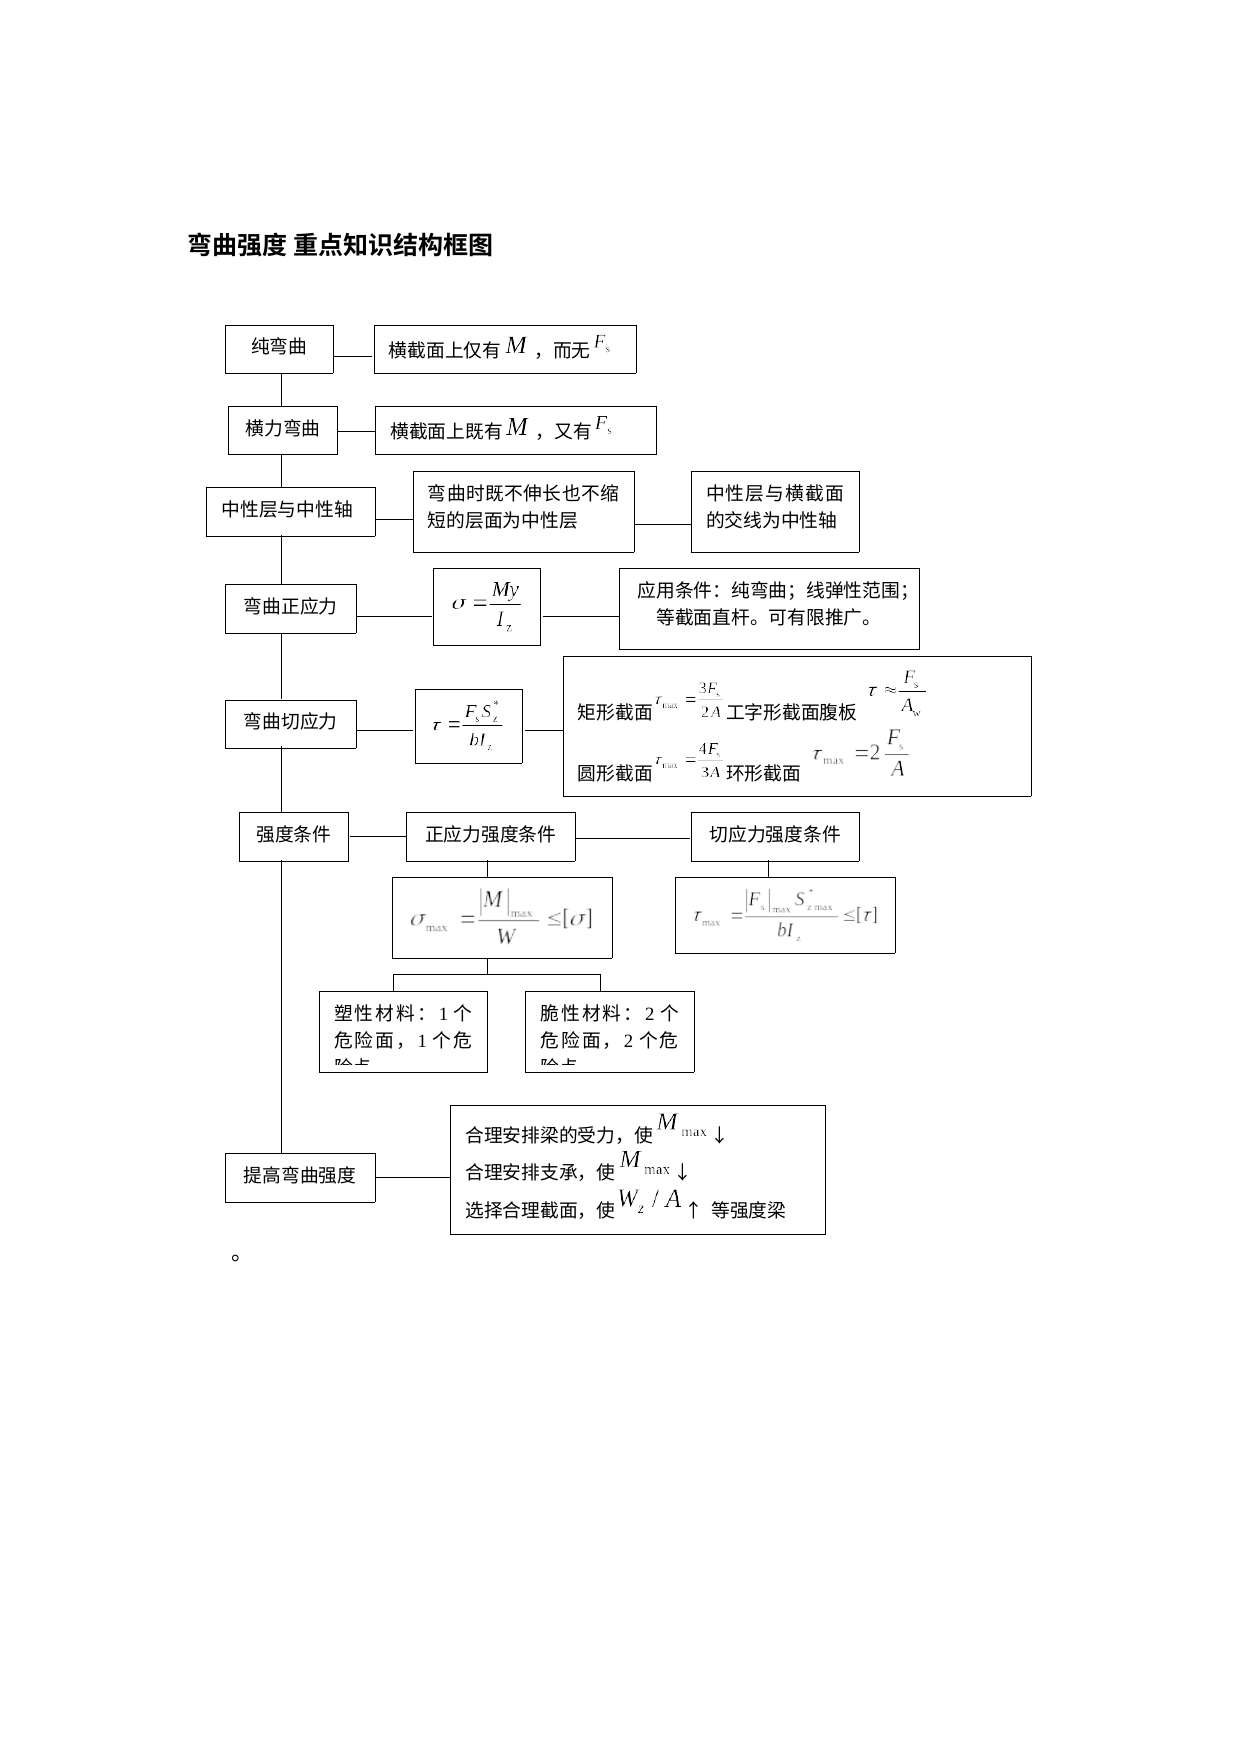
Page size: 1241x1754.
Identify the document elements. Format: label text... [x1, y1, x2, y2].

text 。 [187, 1234, 1053, 1267]
text 弯曲强度 重点知识结构框图 [187, 211, 1053, 276]
